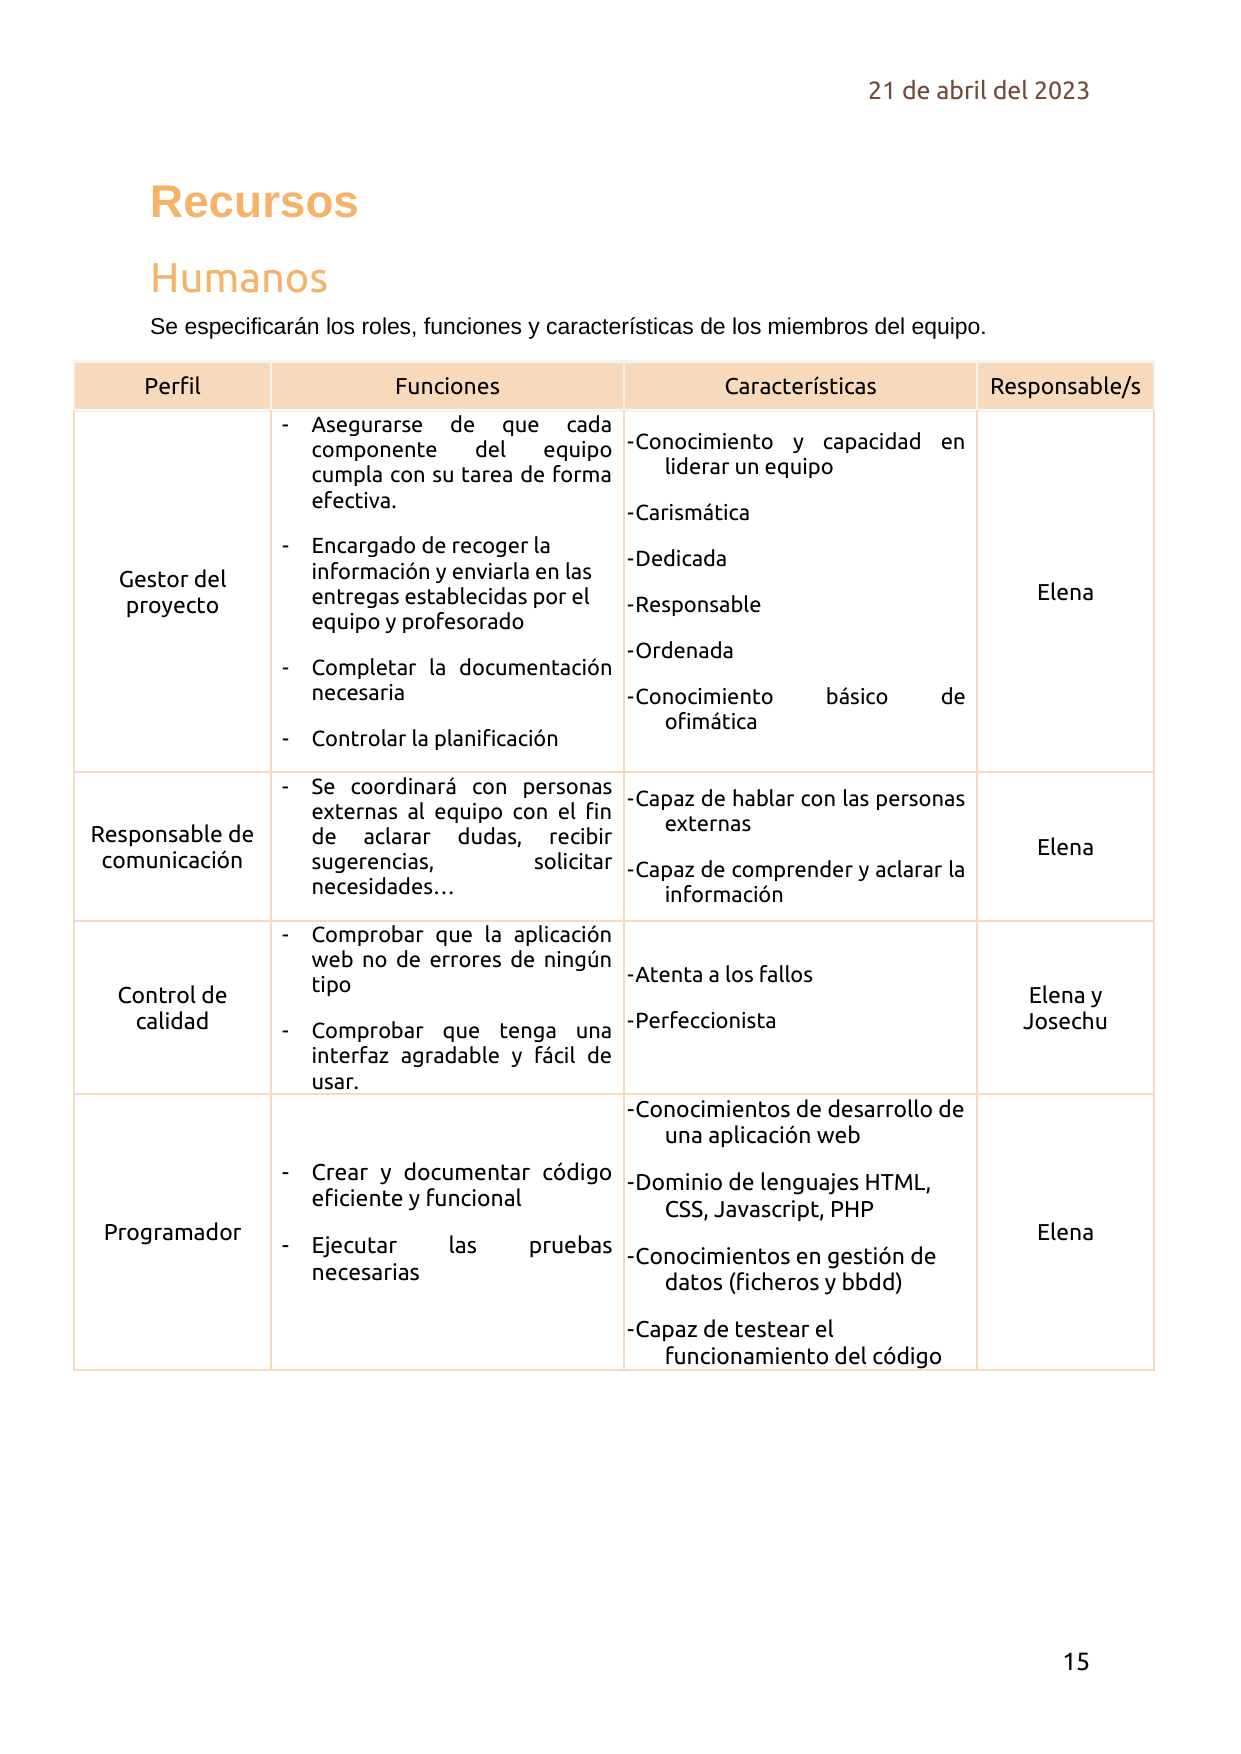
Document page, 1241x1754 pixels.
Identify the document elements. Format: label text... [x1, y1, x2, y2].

subtitle Humanos [150, 253, 1090, 301]
table_cell Control de calidad [75, 922, 270, 1093]
table_cell Responsable de comunicación [75, 773, 270, 919]
table_cell Elena [978, 1095, 1153, 1368]
table_cell Atenta a los fallos Perfeccionista [625, 922, 976, 1093]
table_cell Conocimientos de desarrollo de una aplicación web Dominio de lenguajes HTML, CSS, Javascript, PHP Conocimientos en gestión de datos (ficheros y bbdd) Capaz de testear el funcionamiento del código [625, 1095, 976, 1368]
table_cell Programador [75, 1095, 270, 1368]
table_cell Gestor del proyecto [75, 412, 270, 771]
text Se especificarán los roles, funciones y características de los miembros del equipo. [150, 313, 1090, 339]
table_cell Se coordinará con personas externas al equipo con el fin de aclarar dudas, recibir sugerencias, solicitar necesidades… [272, 773, 623, 919]
table_cell Elena y Josechu [978, 922, 1153, 1093]
table_header Perfil [75, 363, 270, 409]
table_header Características [625, 363, 976, 409]
table_cell Crear y documentar código eficiente y funcional Ejecutar las pruebas necesarias [272, 1095, 623, 1368]
subtitle Recursos [150, 175, 1090, 228]
table_cell Conocimiento y capacidad en liderar un equipo Carismática Dedicada Responsable Ordenada Conocimiento básico de ofimática [625, 412, 976, 771]
table_header Responsable/s [978, 363, 1153, 409]
table_cell Elena [978, 773, 1153, 919]
table_cell Capaz de hablar con las personas externas Capaz de comprender y aclarar la información [625, 773, 976, 919]
table_cell Comprobar que la aplicación web no de errores de ningún tipo Comprobar que tenga una interfaz agradable y fácil de usar. [272, 922, 623, 1093]
table_cell Elena [978, 412, 1153, 771]
table_cell Asegurarse de que cada componente del equipo cumpla con su tarea de forma efectiva. Encargado de recoger la información y enviarla en las entregas establecidas por el equipo y profesorado Completar la documentación necesaria Controlar la planificación [272, 412, 623, 771]
table_header Funciones [272, 363, 623, 409]
